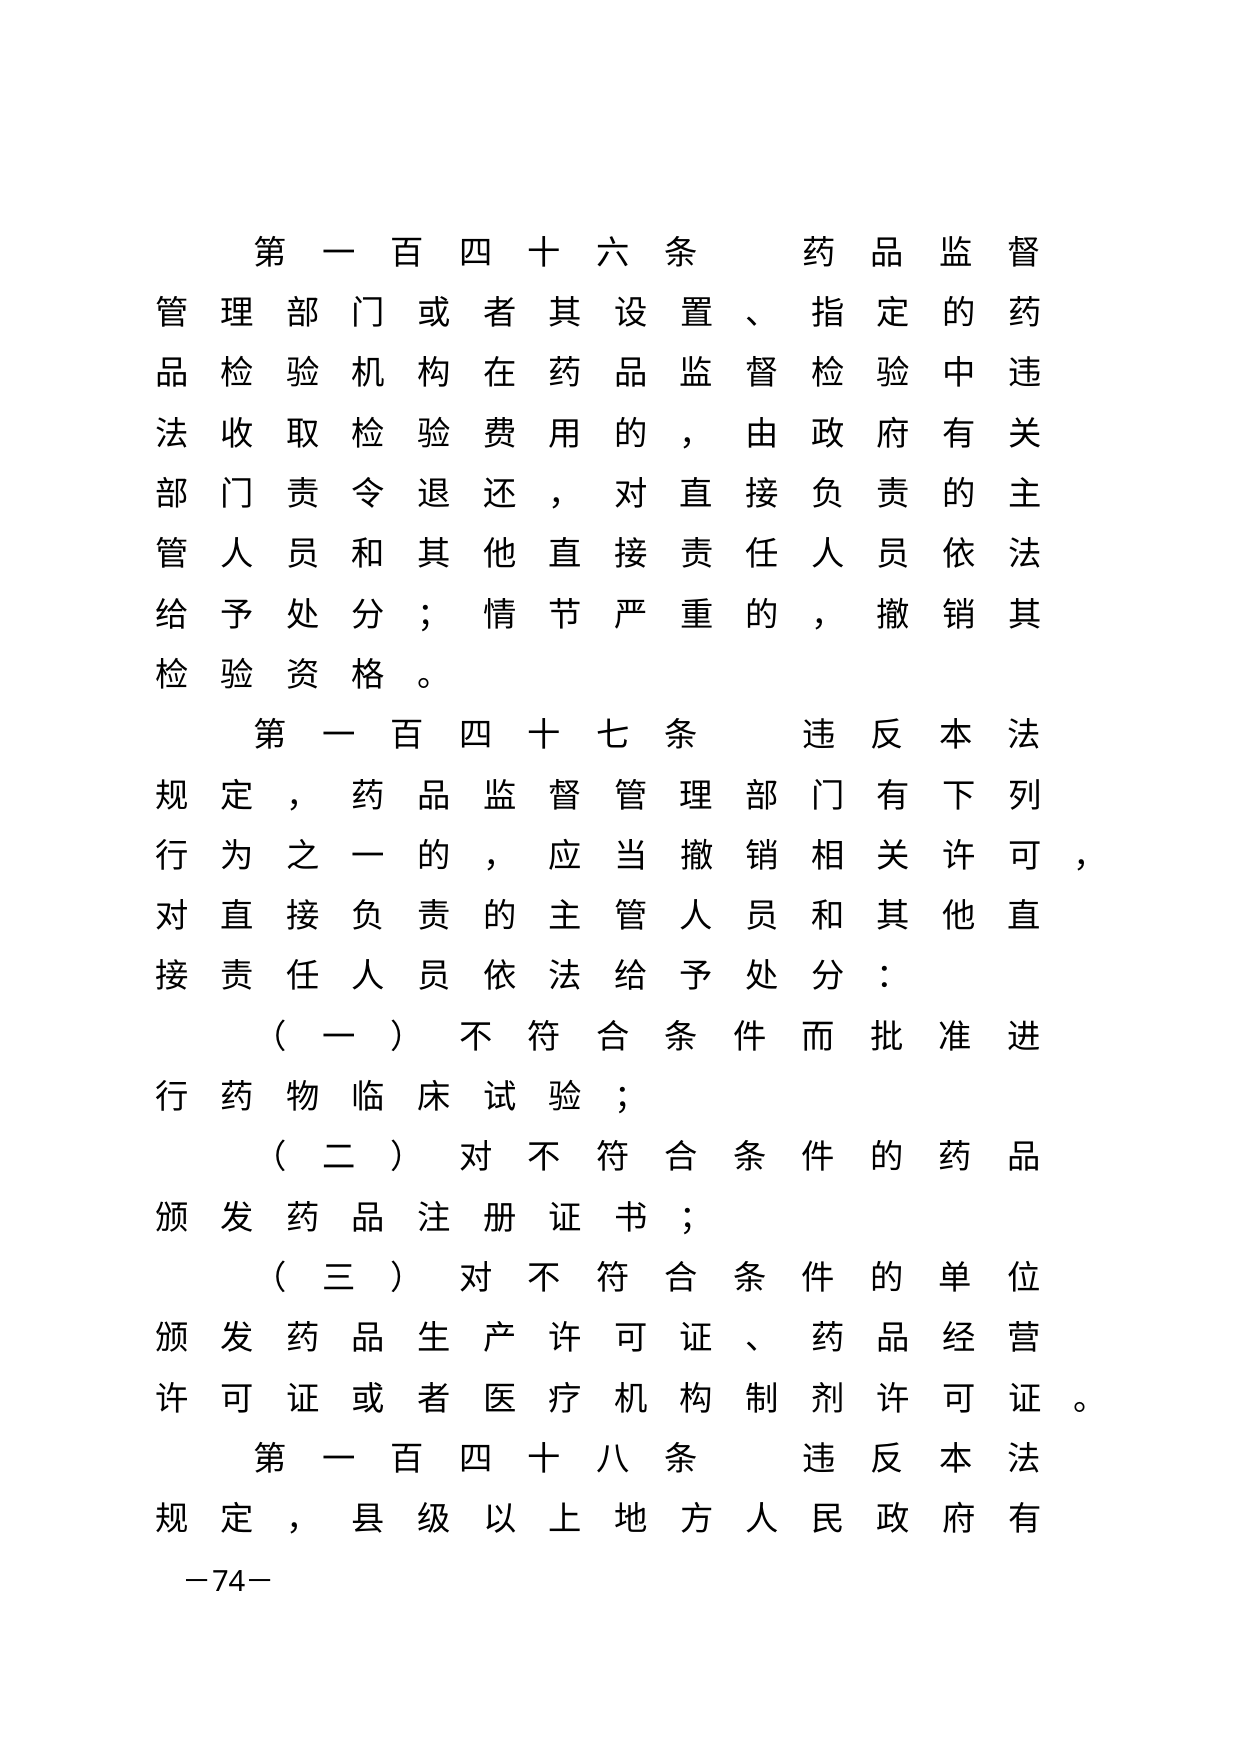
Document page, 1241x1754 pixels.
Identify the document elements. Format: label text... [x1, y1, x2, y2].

text （一）不符合条件而批准进行药物临床试验； [155, 1003, 1073, 1124]
text 第一百四十八条 违反本法规定，县级以上地方人民政府有下列行为之一的，对直接负责的主管人员和其他直接责任人员给予记过或者记大过处分；情节严重的，给予降级、撤职或者开除处分： [155, 1426, 1073, 1546]
text （二）对不符合条件的药品颁发药品注册证书； [155, 1124, 1073, 1245]
text 第一百四十七条 违反本法规定，药品监督管理部门有下列行为之一的，应当撤销相关许可，对直接负责的主管人员和其他直接责任人员依法给予处分： [155, 702, 1073, 1003]
text 第一百四十六条 药品监督管理部门或者其设置、指定的药品检验机构在药品监督检验中违法收取检验费用的，由政府有关部门责令退还，对直接负责的主管人员和其他直接责任人员依法给予处分；情节严重的，撤销其检验资格。 [155, 219, 1073, 702]
text （三）对不符合条件的单位颁发药品生产许可证、药品经营许可证或者医疗机构制剂许可证。 [155, 1245, 1073, 1426]
